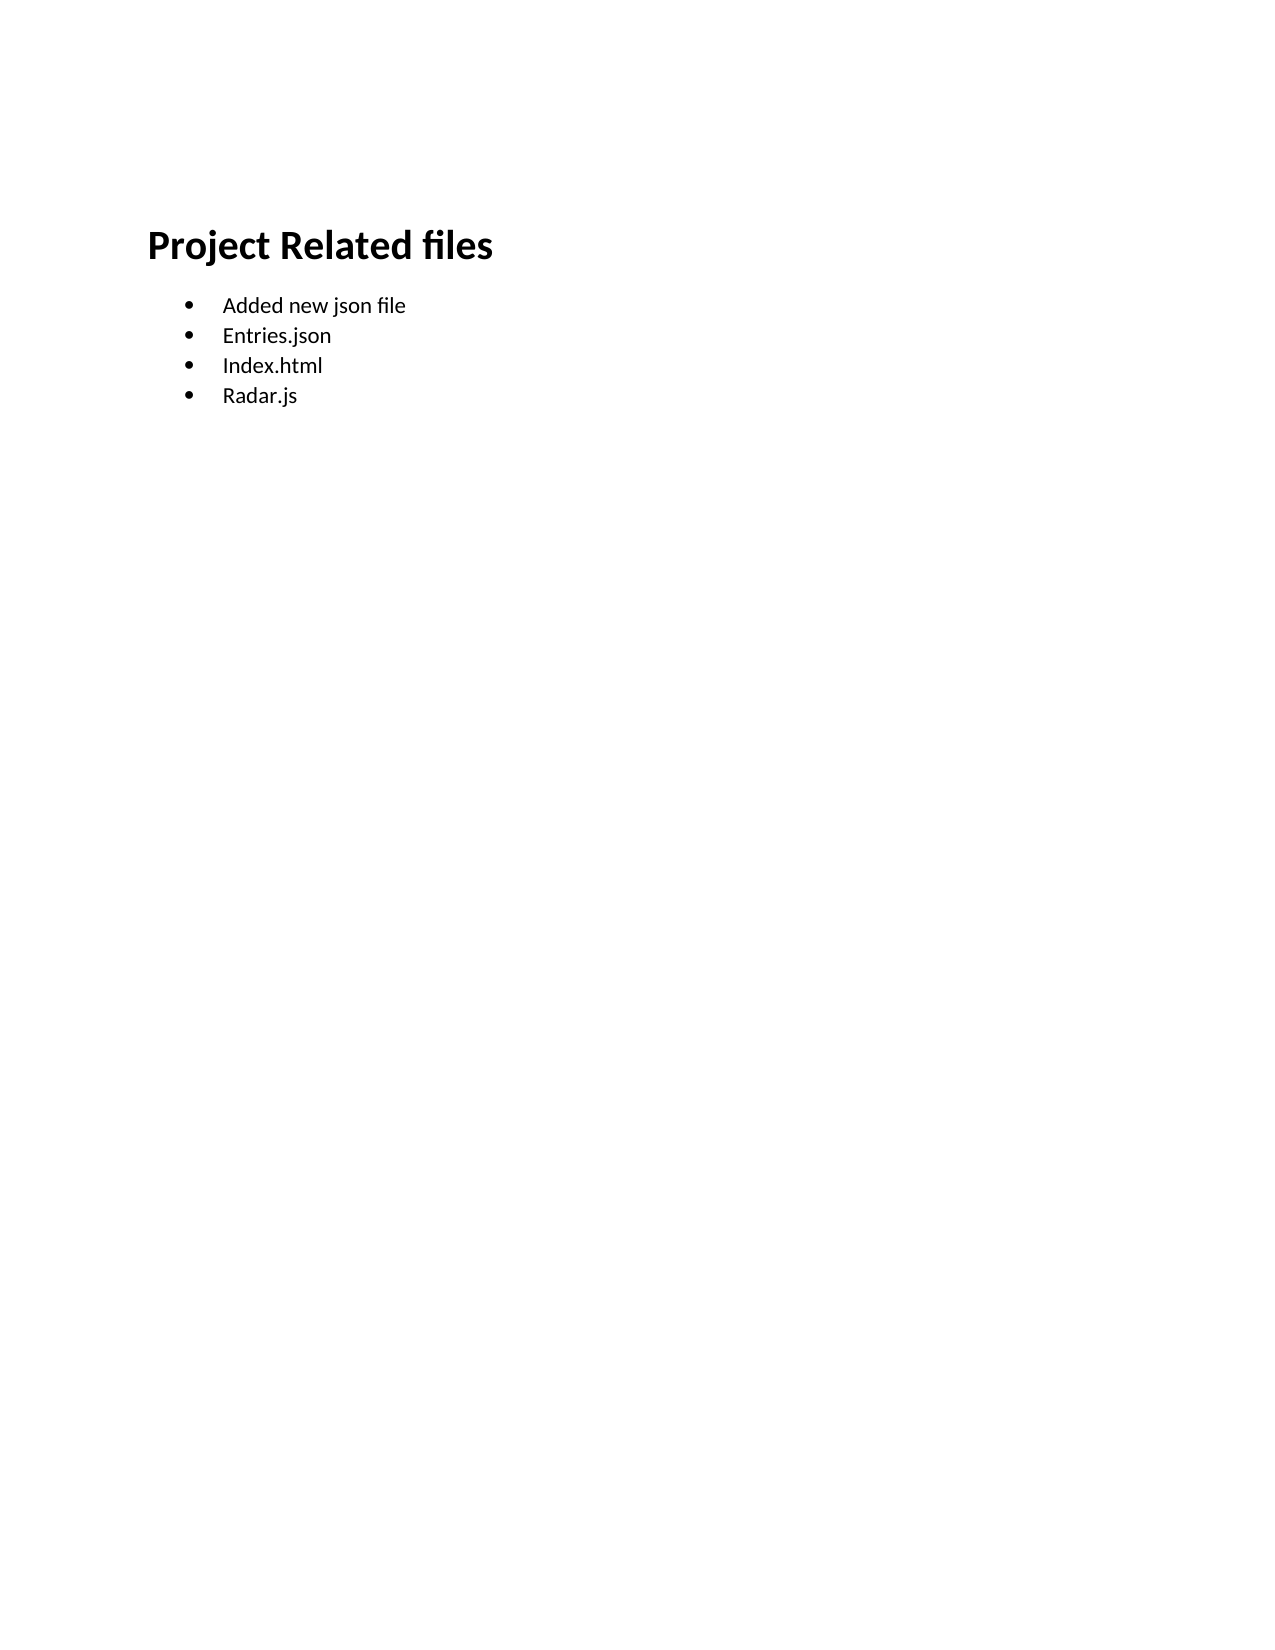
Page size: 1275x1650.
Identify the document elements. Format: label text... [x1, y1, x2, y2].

list Added new json file [185, 291, 1127, 319]
list Index.html [185, 351, 1127, 379]
list Entries.json [185, 321, 1127, 349]
text Project Related files [148, 219, 1127, 270]
list Radar.js [185, 381, 1127, 409]
